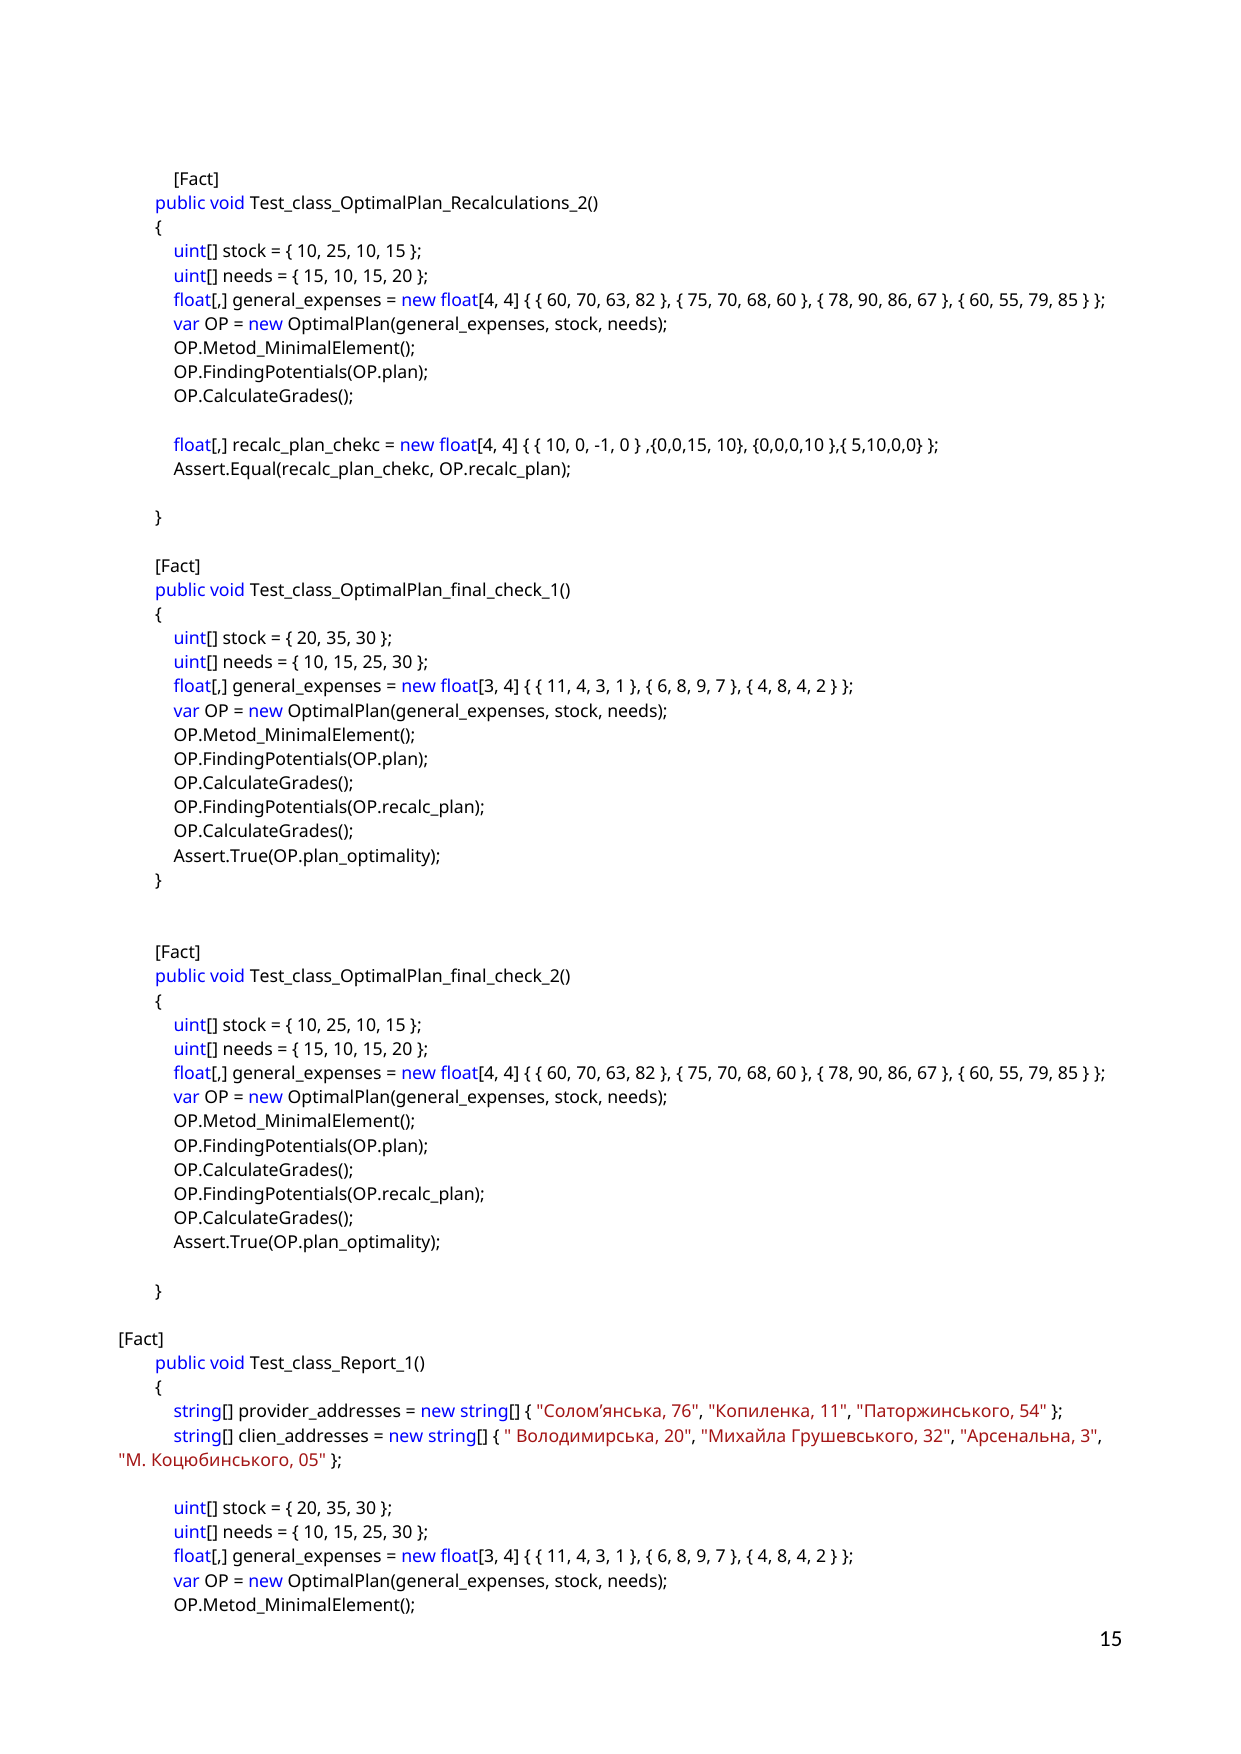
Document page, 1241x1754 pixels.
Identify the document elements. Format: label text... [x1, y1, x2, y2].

text OP.CalculateGrades(); [118, 819, 1122, 843]
text var OP = new OptimalPlan(general_expenses, stock, needs); [118, 698, 1122, 722]
text uint[] needs = { 15, 10, 15, 20 }; [118, 1036, 1122, 1061]
text OP.FindingPotentials(OP.plan); [118, 1133, 1122, 1157]
text public void Test_class_OptimalPlan_final_check_1() [118, 577, 1122, 601]
text uint[] stock = { 10, 25, 10, 15 }; [118, 239, 1122, 263]
text uint[] needs = { 15, 10, 15, 20 }; [118, 263, 1122, 287]
text OP.FindingPotentials(OP.plan); [118, 360, 1122, 384]
text OP.Metod_MinimalElement(); [118, 1109, 1122, 1133]
text uint[] needs = { 10, 15, 25, 30 }; [118, 650, 1122, 674]
text var OP = new OptimalPlan(general_expenses, stock, needs); [118, 311, 1122, 336]
text OP.CalculateGrades(); [118, 384, 1122, 408]
text float[,] general_expenses = new float[3, 4] { { 11, 4, 3, 1 }, { 6, 8, 9, 7 }, { 4, 8, 4, 2 } }; [118, 674, 1122, 698]
text [Fact] [118, 1326, 1122, 1351]
text OP.Metod_MinimalElement(); [118, 1592, 1122, 1616]
text OP.Metod_MinimalElement(); [118, 336, 1122, 360]
text OP.CalculateGrades(); [118, 771, 1122, 795]
text float[,] general_expenses = new float[3, 4] { { 11, 4, 3, 1 }, { 6, 8, 9, 7 }, { 4, 8, 4, 2 } }; [118, 1544, 1122, 1568]
text public void Test_class_OptimalPlan_final_check_2() [118, 964, 1122, 988]
text public void Test_class_OptimalPlan_Recalculations_2() [118, 191, 1122, 215]
text { [118, 601, 1122, 626]
text Assert.Equal(recalc_plan_chekc, OP.recalc_plan); [118, 456, 1122, 481]
text } [118, 867, 1122, 891]
text [Fact] [118, 940, 1122, 964]
text { [118, 1375, 1122, 1399]
text string[] provider_addresses = new string[] { "Солом’янська, 76", "Копиленка, 11", "Паторжинського, 54" }; [118, 1399, 1122, 1423]
text float[,] recalc_plan_chekc = new float[4, 4] { { 10, 0, -1, 0 } ,{0,0,15, 10}, {0,0,0,10 },{ 5,10,0,0} }; [118, 432, 1122, 456]
text Assert.True(OP.plan_optimality); [118, 1230, 1122, 1254]
text public void Test_class_Report_1() [118, 1351, 1122, 1375]
text Assert.True(OP.plan_optimality); [118, 843, 1122, 867]
text OP.FindingPotentials(OP.recalc_plan); [118, 1181, 1122, 1206]
text { [118, 988, 1122, 1012]
text [Fact] [118, 553, 1122, 577]
text uint[] needs = { 10, 15, 25, 30 }; [118, 1520, 1122, 1544]
text OP.CalculateGrades(); [118, 1157, 1122, 1181]
text OP.CalculateGrades(); [118, 1206, 1122, 1230]
text } [118, 1278, 1122, 1302]
text uint[] stock = { 20, 35, 30 }; [118, 626, 1122, 650]
text uint[] stock = { 10, 25, 10, 15 }; [118, 1012, 1122, 1036]
text } [118, 505, 1122, 529]
text string[] clien_addresses = new string[] { " Володимирська, 20", "Михайла Грушевського, 32", "Арсенальна, 3", "М. Коцюбинського, 05" }; [118, 1423, 1122, 1471]
text OP.FindingPotentials(OP.plan); [118, 746, 1122, 771]
text [Fact] [118, 166, 1122, 191]
text OP.Metod_MinimalElement(); [118, 722, 1122, 746]
text { [118, 215, 1122, 239]
text float[,] general_expenses = new float[4, 4] { { 60, 70, 63, 82 }, { 75, 70, 68, 60 }, { 78, 90, 86, 67 }, { 60, 55, 79, 85 } }; [118, 1061, 1122, 1085]
text var OP = new OptimalPlan(general_expenses, stock, needs); [118, 1085, 1122, 1109]
text var OP = new OptimalPlan(general_expenses, stock, needs); [118, 1568, 1122, 1592]
text float[,] general_expenses = new float[4, 4] { { 60, 70, 63, 82 }, { 75, 70, 68, 60 }, { 78, 90, 86, 67 }, { 60, 55, 79, 85 } }; [118, 287, 1122, 311]
text OP.FindingPotentials(OP.recalc_plan); [118, 795, 1122, 819]
text uint[] stock = { 20, 35, 30 }; [118, 1496, 1122, 1520]
